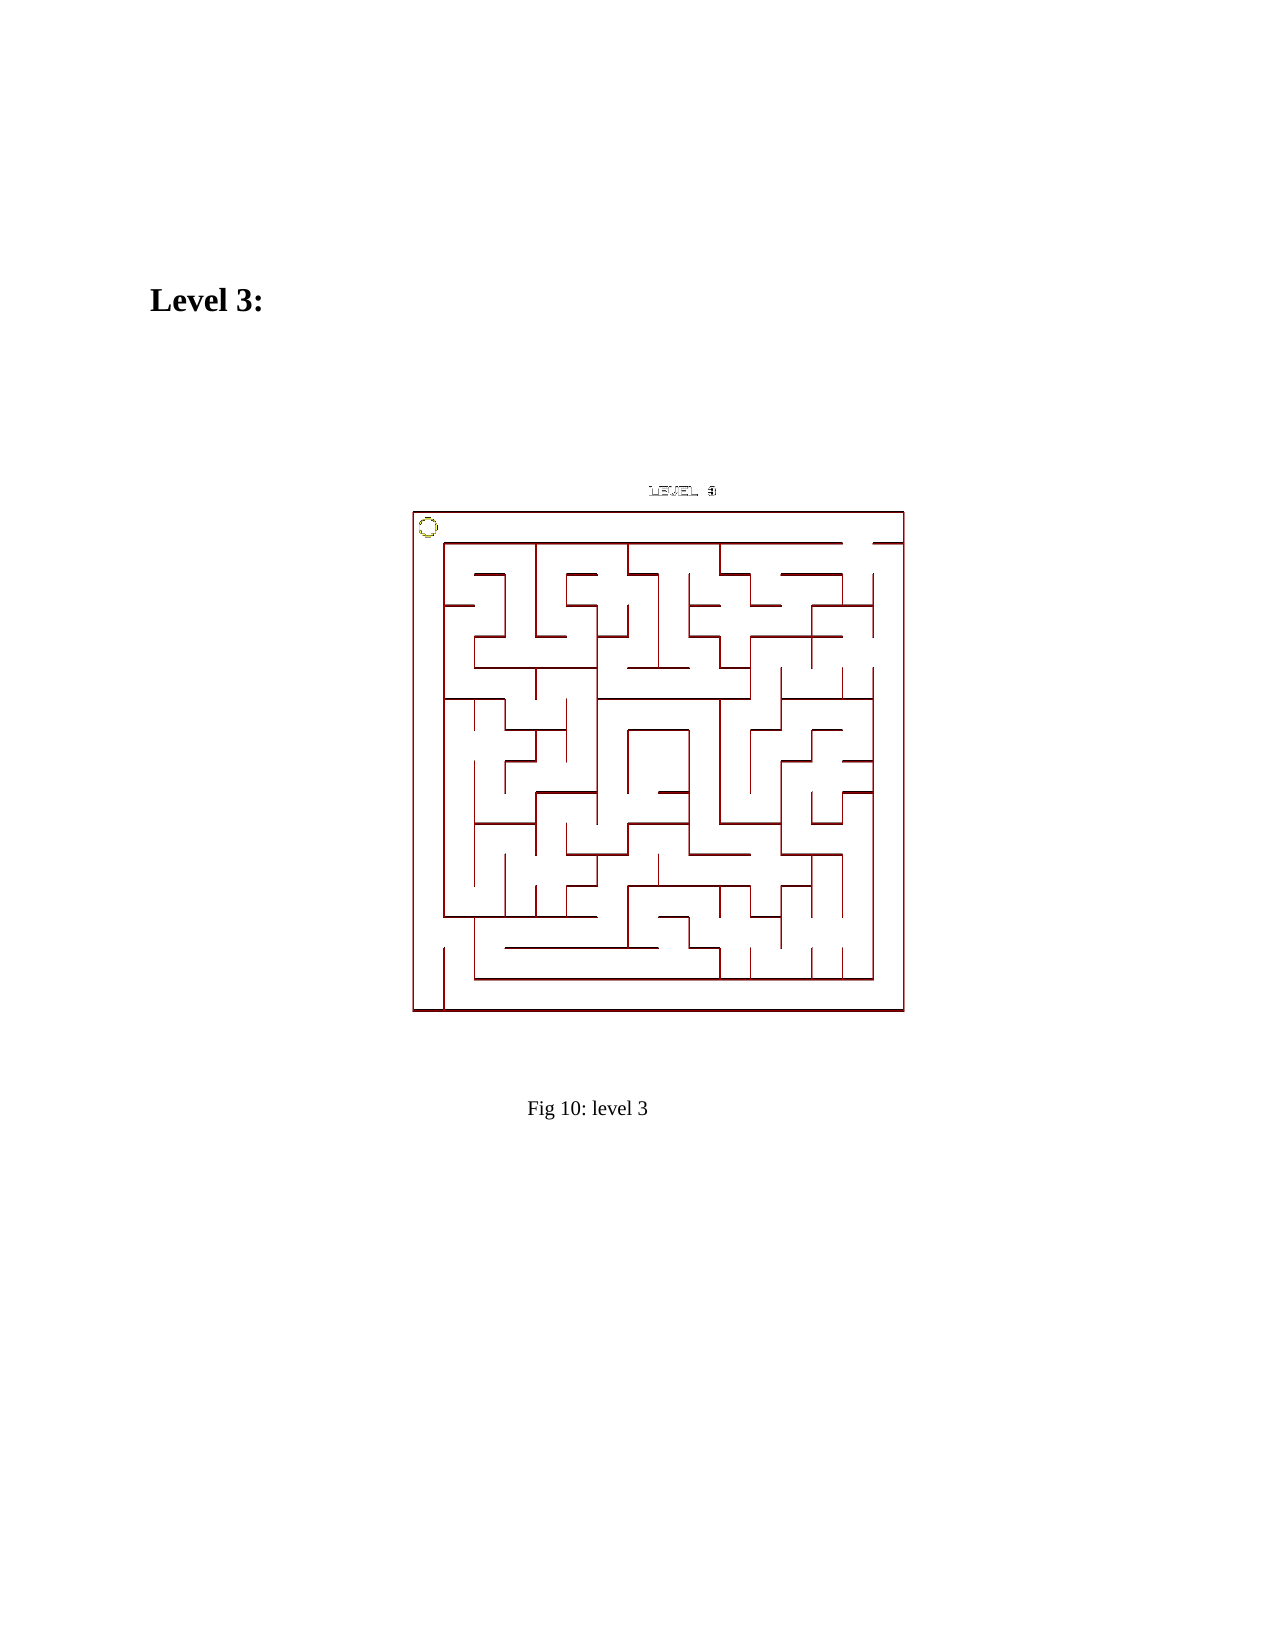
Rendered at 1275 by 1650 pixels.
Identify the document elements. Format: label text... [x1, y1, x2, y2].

text Fig 10: level 3 [150, 1096, 1125, 1120]
text Level 3: [150, 280, 1125, 318]
picture [150, 474, 1197, 1072]
